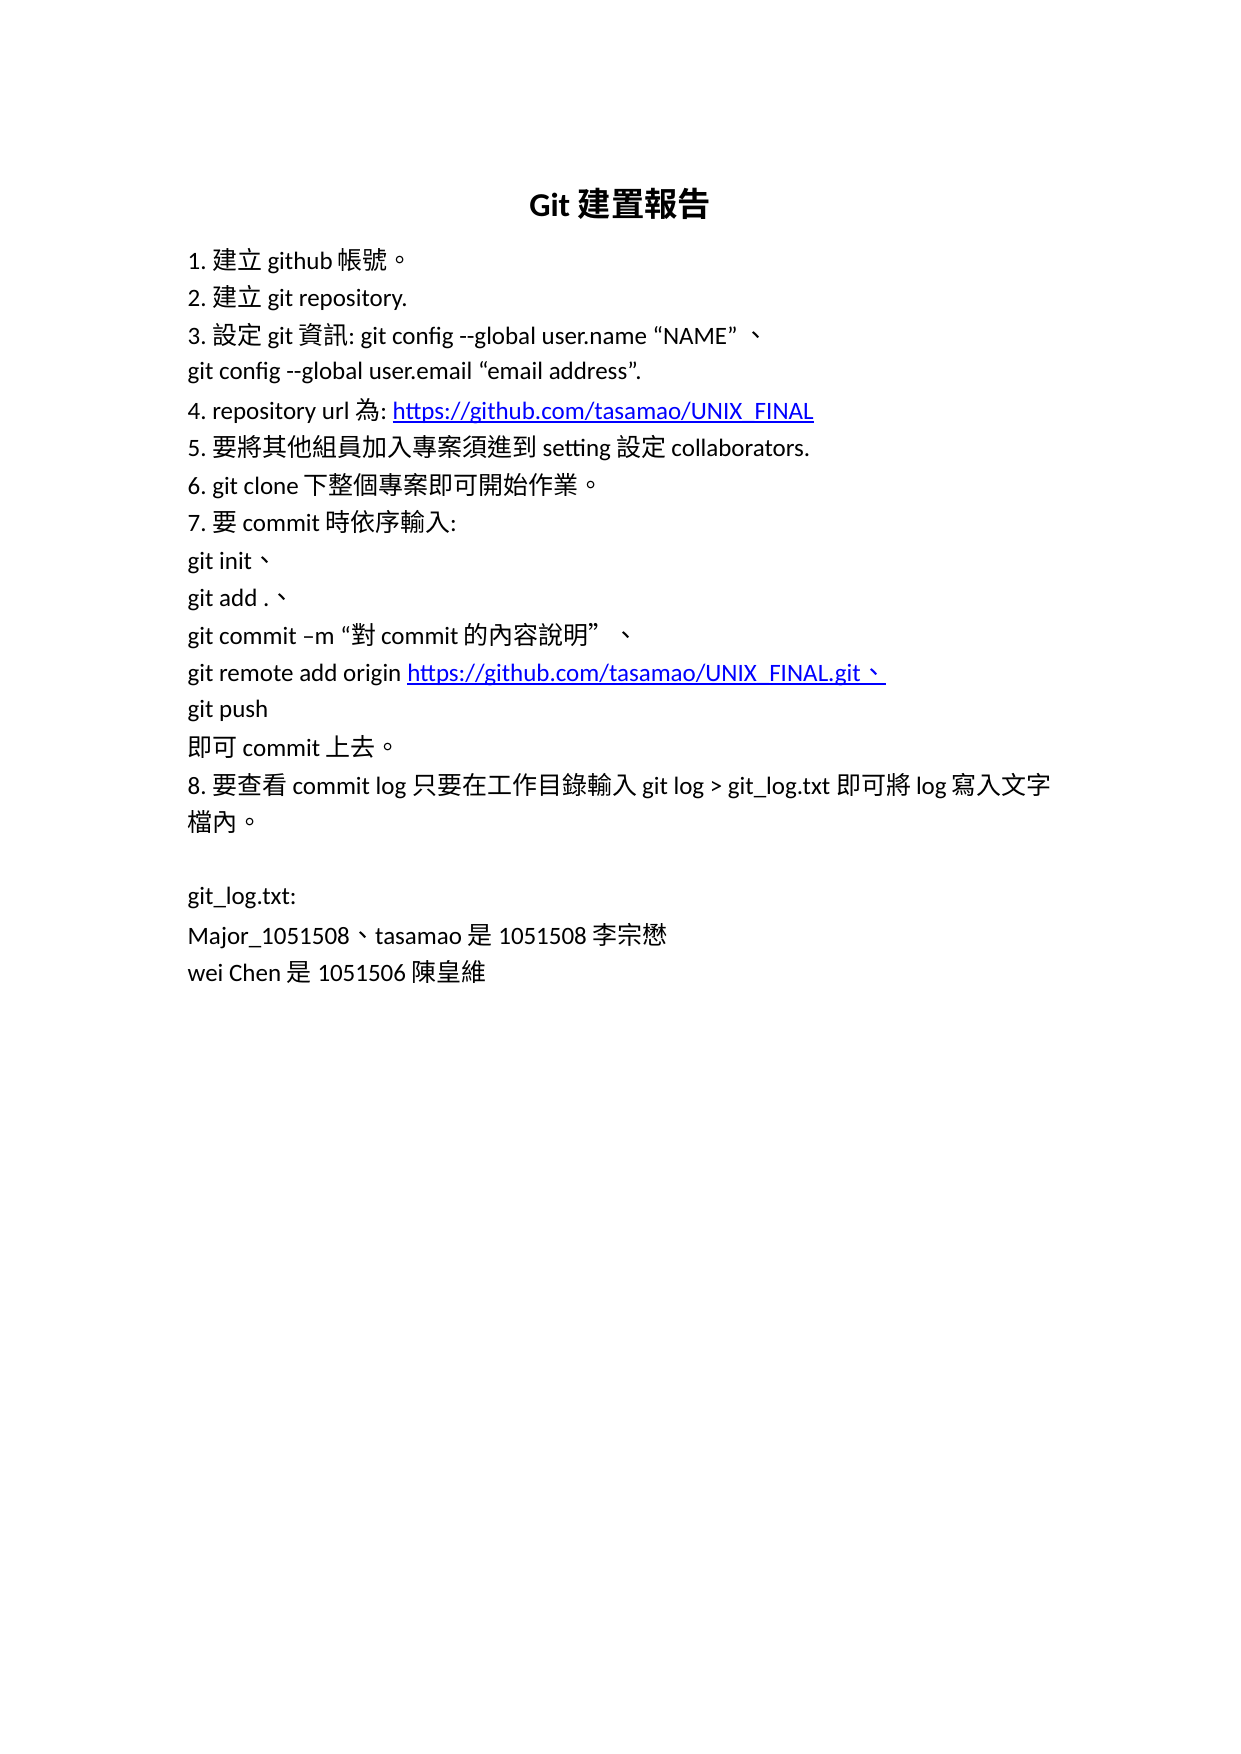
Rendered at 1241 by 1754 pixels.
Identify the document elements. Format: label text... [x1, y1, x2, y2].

text git add .、 [187, 577, 1053, 614]
text 3. 設定git資訊: git config --global user.name “NAME” 、 [187, 314, 1053, 352]
text Major_1051508、tasamao 是 1051508李宗懋 [187, 914, 1053, 952]
text 5. 要將其他組員加入專案須進到setting 設定collaborators. [187, 427, 1053, 464]
text git commit –m “對commit的內容說明”、 [187, 614, 1053, 652]
text 即可commit上去。 [187, 727, 1053, 764]
text git remote add origin https://github.com/tasamao/UNIX_FINAL.git、 [187, 652, 1053, 689]
text Git 建置報告 [187, 164, 1053, 239]
text git push [187, 689, 1053, 727]
text 8. 要查看commit log 只要在工作目錄輸入git log > git_log.txt 即可將log寫入文字檔內。 [187, 764, 1053, 839]
text 4. repository url 為: https://github.com/tasamao/UNIX_FINAL [187, 389, 1053, 427]
text 6. git clone下整個專案即可開始作業。 [187, 464, 1053, 502]
text git init、 [187, 539, 1053, 577]
text git_log.txt: [187, 877, 1053, 914]
text 1. 建立github帳號。 [187, 239, 1053, 277]
text wei Chen 是 1051506陳皇維 [187, 952, 1053, 989]
text 7. 要commit時依序輸入: [187, 502, 1053, 539]
text 2. 建立git repository. [187, 277, 1053, 314]
text git config --global user.email “email address”. [187, 352, 1053, 389]
